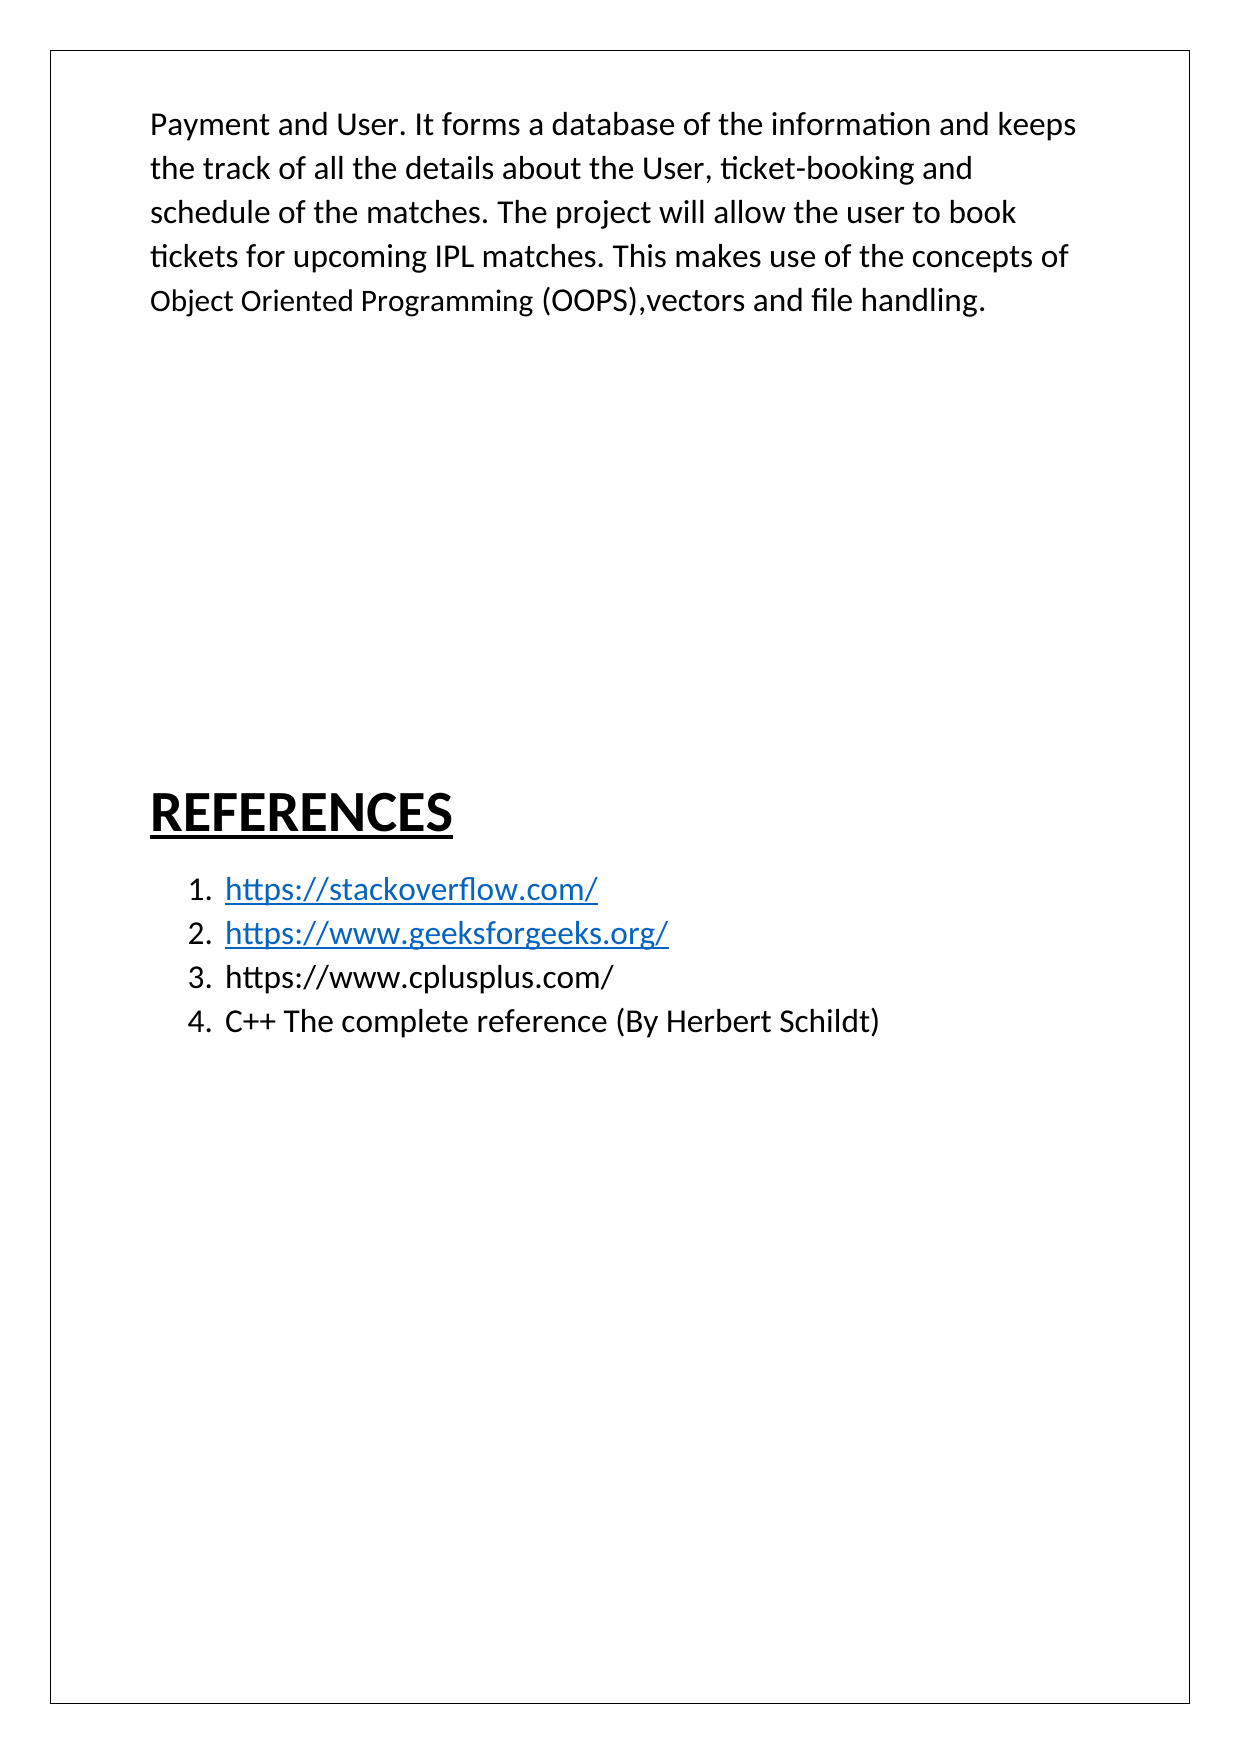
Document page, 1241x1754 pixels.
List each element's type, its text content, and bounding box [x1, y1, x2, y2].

list C++ The complete reference (By Herbert Schildt) [187, 1000, 1090, 1041]
list https://www.geeksforgeeks.org/ [187, 912, 1090, 953]
text REFERENCES [150, 775, 1090, 846]
list https://www.cplusplus.com/ [187, 956, 1090, 997]
list https://stackoverflow.com/ [187, 868, 1090, 909]
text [150, 103, 1090, 320]
